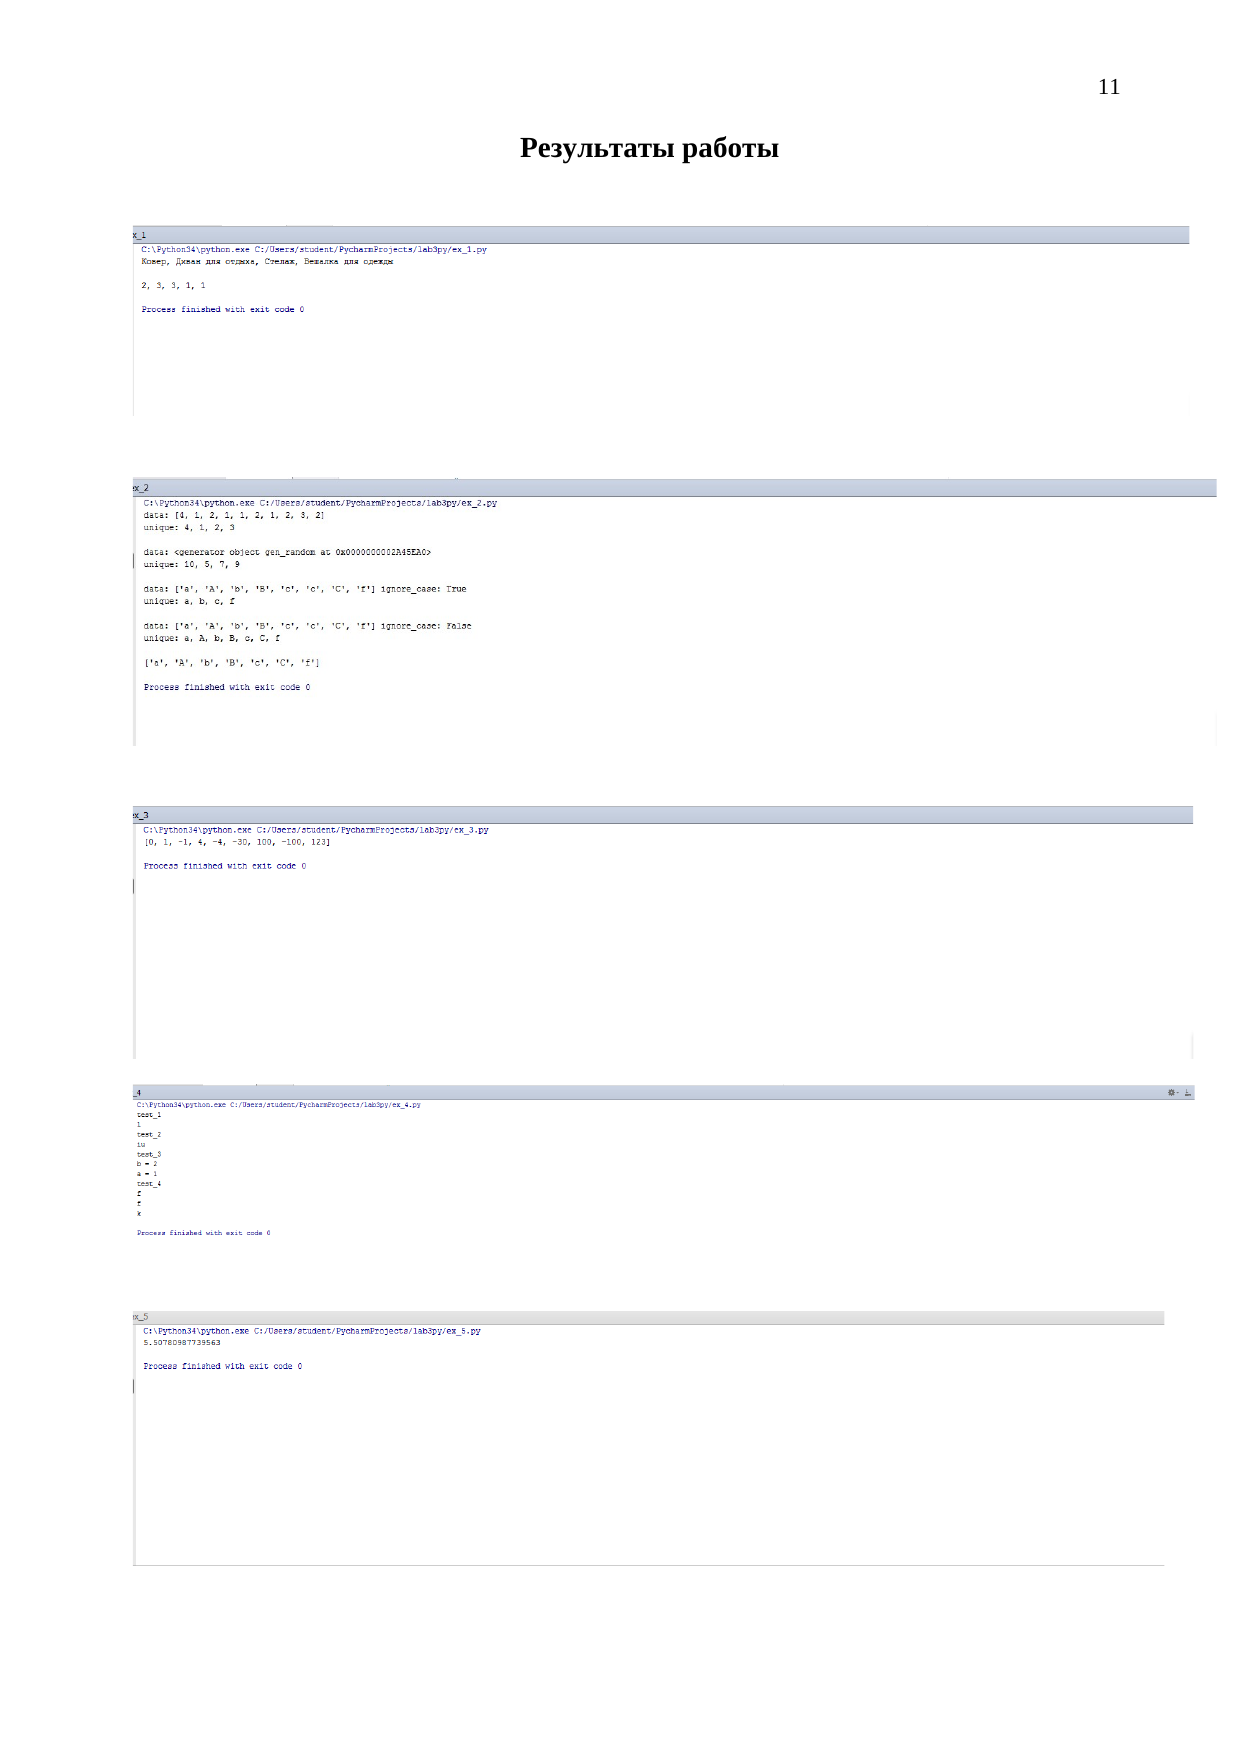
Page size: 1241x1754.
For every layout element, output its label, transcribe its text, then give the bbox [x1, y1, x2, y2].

picture [132, 806, 1194, 1059]
picture [132, 477, 1217, 746]
picture [132, 225, 1190, 416]
picture [132, 1311, 1165, 1566]
picture [132, 1084, 1195, 1235]
subtitle Результаты работы [297, 130, 1002, 163]
